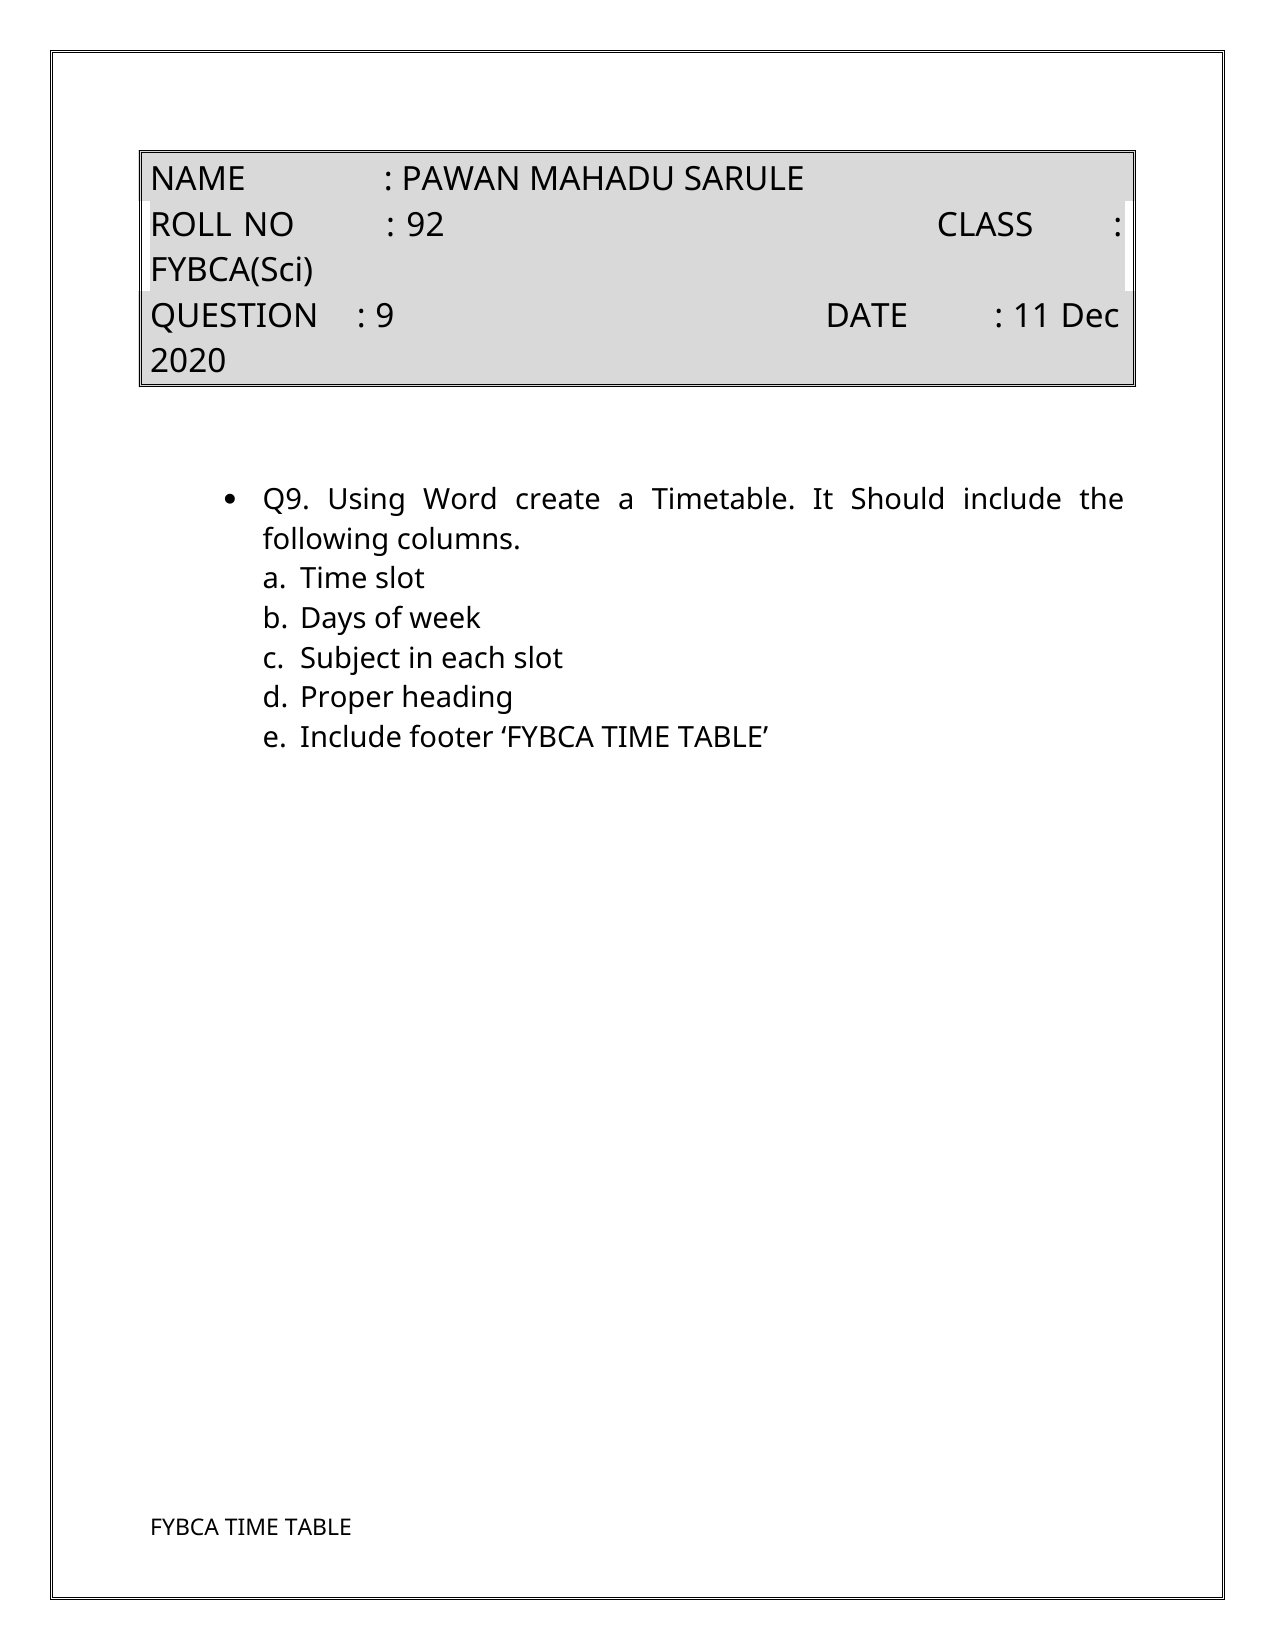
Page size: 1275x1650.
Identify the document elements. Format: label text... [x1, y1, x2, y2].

text ROLL NO : 92 CLASS : FYBCA(Sci) [150, 201, 1125, 286]
list Q9. Using Word create a Timetable. It Should include the following columns. [225, 478, 1125, 558]
list Time slot [262, 558, 1125, 597]
list Subject in each slot [262, 637, 1125, 677]
list Days of week [262, 597, 1125, 637]
text QUESTION : 9 DATE : 11 Dec 2020 [142, 286, 1133, 384]
list Proper heading [262, 677, 1125, 716]
list Include footer ‘FYBCA TIME TABLE’ [262, 716, 1125, 756]
text NAME : PAWAN MAHADU SARULE [142, 153, 1133, 201]
